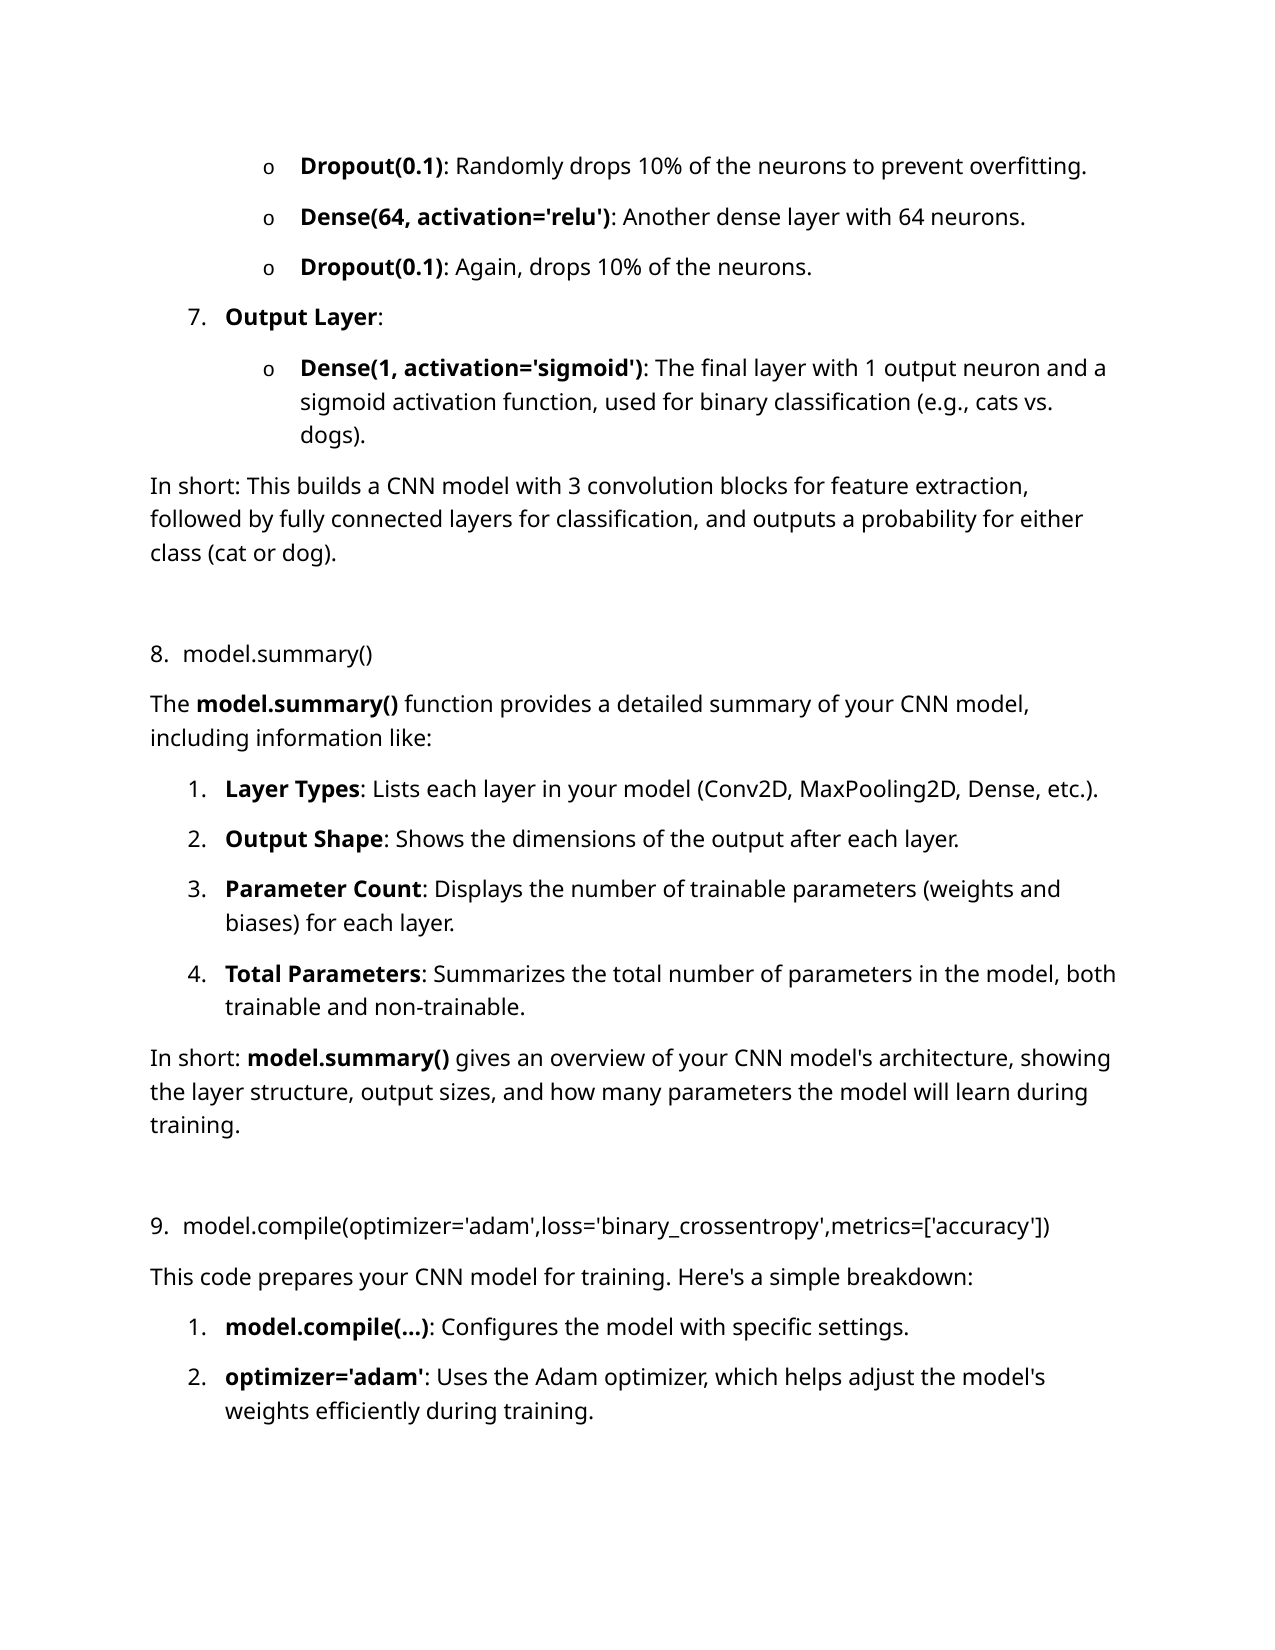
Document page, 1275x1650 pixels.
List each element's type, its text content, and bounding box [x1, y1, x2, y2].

list Layer Types: Lists each layer in your model (Conv2D, MaxPooling2D, Dense, etc.). [187, 772, 1125, 804]
text In short: model.summary() gives an overview of your CNN model's architecture, showing the layer structure, output sizes, and how many parameters the model will learn during training. [150, 1042, 1125, 1140]
text The model.summary() function provides a detailed summary of your CNN model, including information like: [150, 688, 1125, 753]
list model.compile(...): Configures the model with specific settings. [187, 1311, 1125, 1342]
text This code prepares your CNN model for training. Here's a simple breakdown: [150, 1260, 1125, 1292]
list Output Shape: Shows the dimensions of the output after each layer. [187, 823, 1125, 854]
list Dense(64, activation='relu'): Another dense layer with 64 neurons. [262, 200, 1125, 232]
list Dropout(0.1): Randomly drops 10% of the neurons to prevent overfitting. [262, 150, 1125, 181]
list Dropout(0.1): Again, drops 10% of the neurons. [262, 251, 1125, 282]
list Parameter Count: Displays the number of trainable parameters (weights and biases) for each layer. [187, 873, 1125, 938]
text 8. model.summary() [150, 638, 1125, 669]
text 9. model.compile(optimizer='adam',loss='binary_crossentropy',metrics=['accuracy']) [150, 1210, 1125, 1241]
list Output Layer: [187, 301, 1125, 332]
list Dense(1, activation='sigmoid'): The final layer with 1 output neuron and a sigmoid activation function, used for binary classification (e.g., cats vs. dogs). [262, 352, 1125, 450]
list Total Parameters: Summarizes the total number of parameters in the model, both trainable and non-trainable. [187, 957, 1125, 1022]
text In short: This builds a CNN model with 3 convolution blocks for feature extraction, followed by fully connected layers for classification, and outputs a probability for either class (cat or dog). [150, 469, 1125, 568]
list optimizer='adam': Uses the Adam optimizer, which helps adjust the model's weights efficiently during training. [187, 1361, 1125, 1426]
